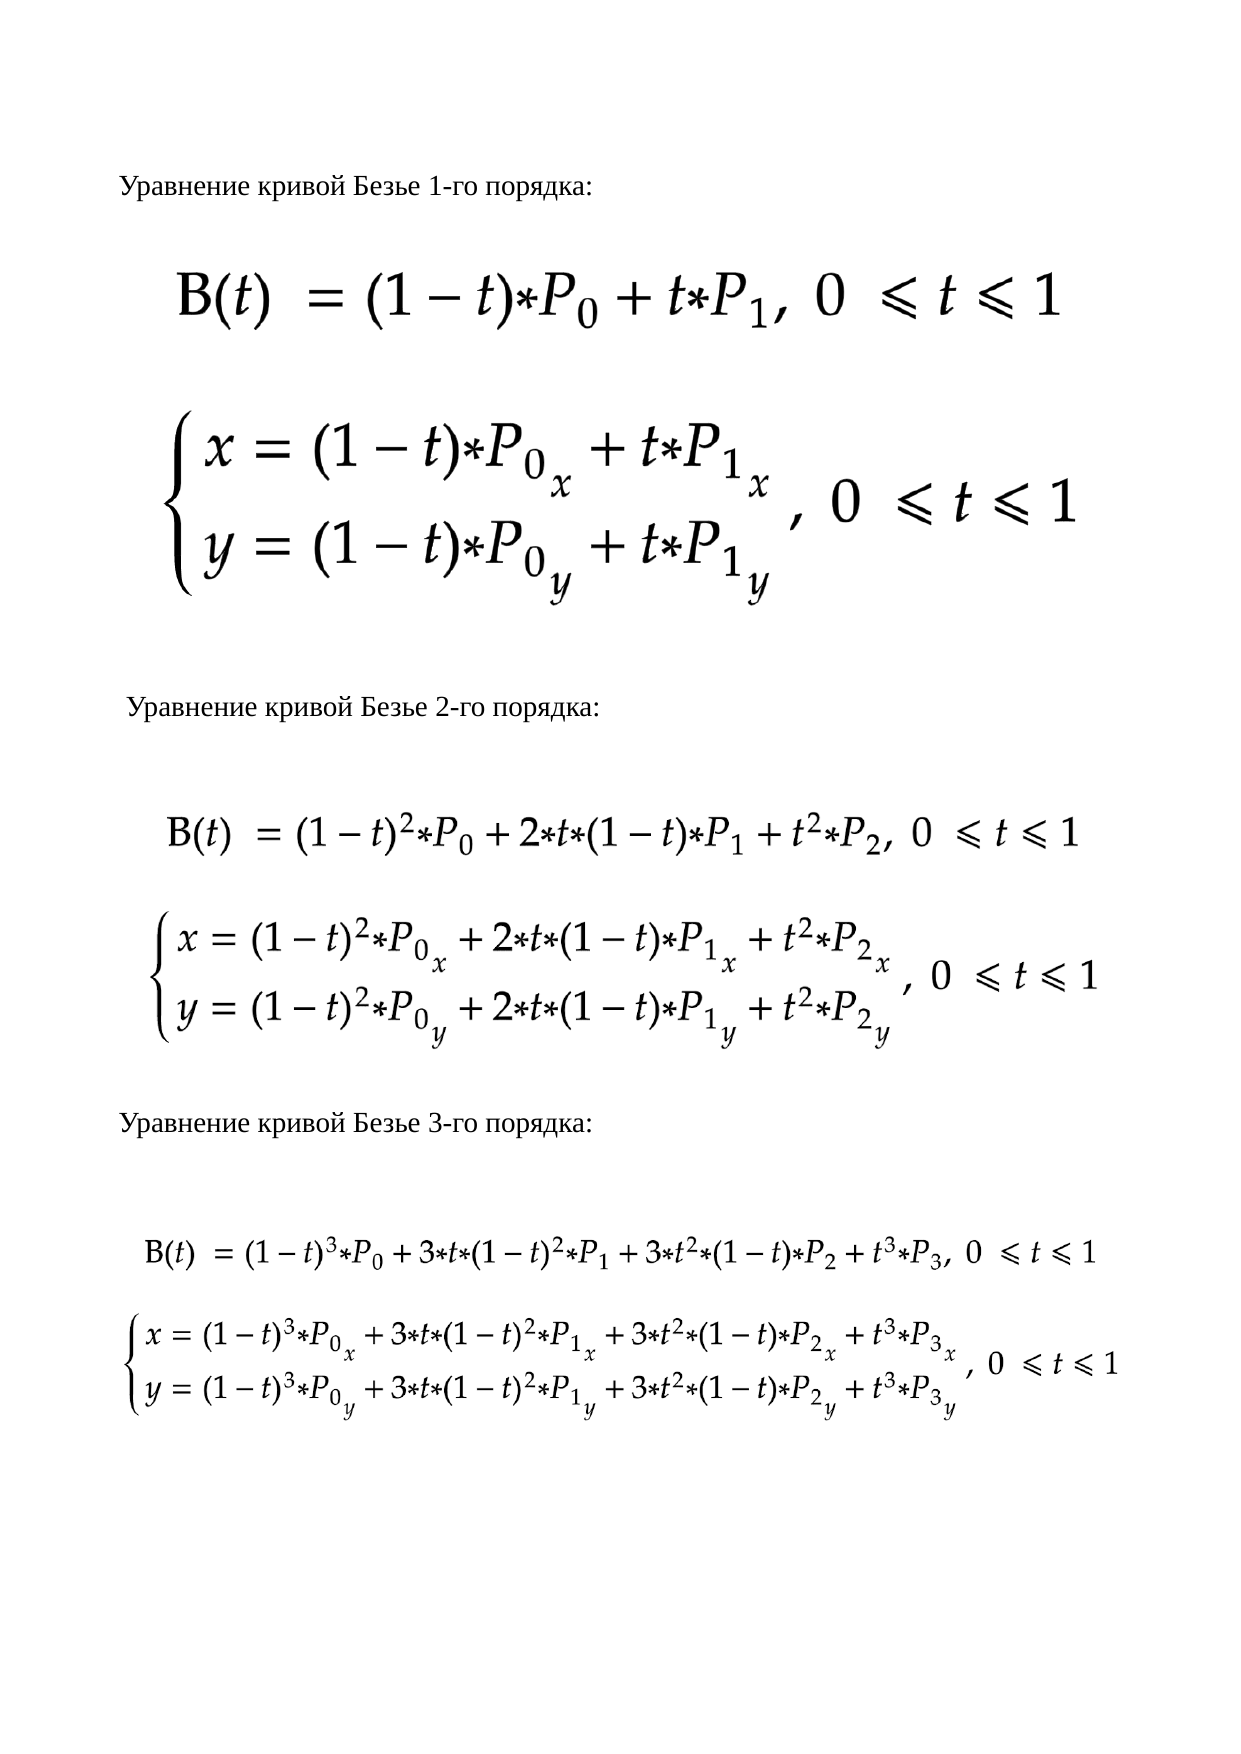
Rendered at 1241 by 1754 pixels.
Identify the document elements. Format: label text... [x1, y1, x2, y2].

text Уравнение кривой Безье 2-го порядка: [118, 689, 1122, 723]
text Уравнение кривой Безье 3-го порядка: [118, 1072, 1122, 1139]
picture [118, 789, 1123, 1072]
text Уравнение кривой Безье 1-го порядка: [118, 168, 1122, 202]
picture [118, 218, 1123, 627]
picture [118, 1206, 1123, 1441]
